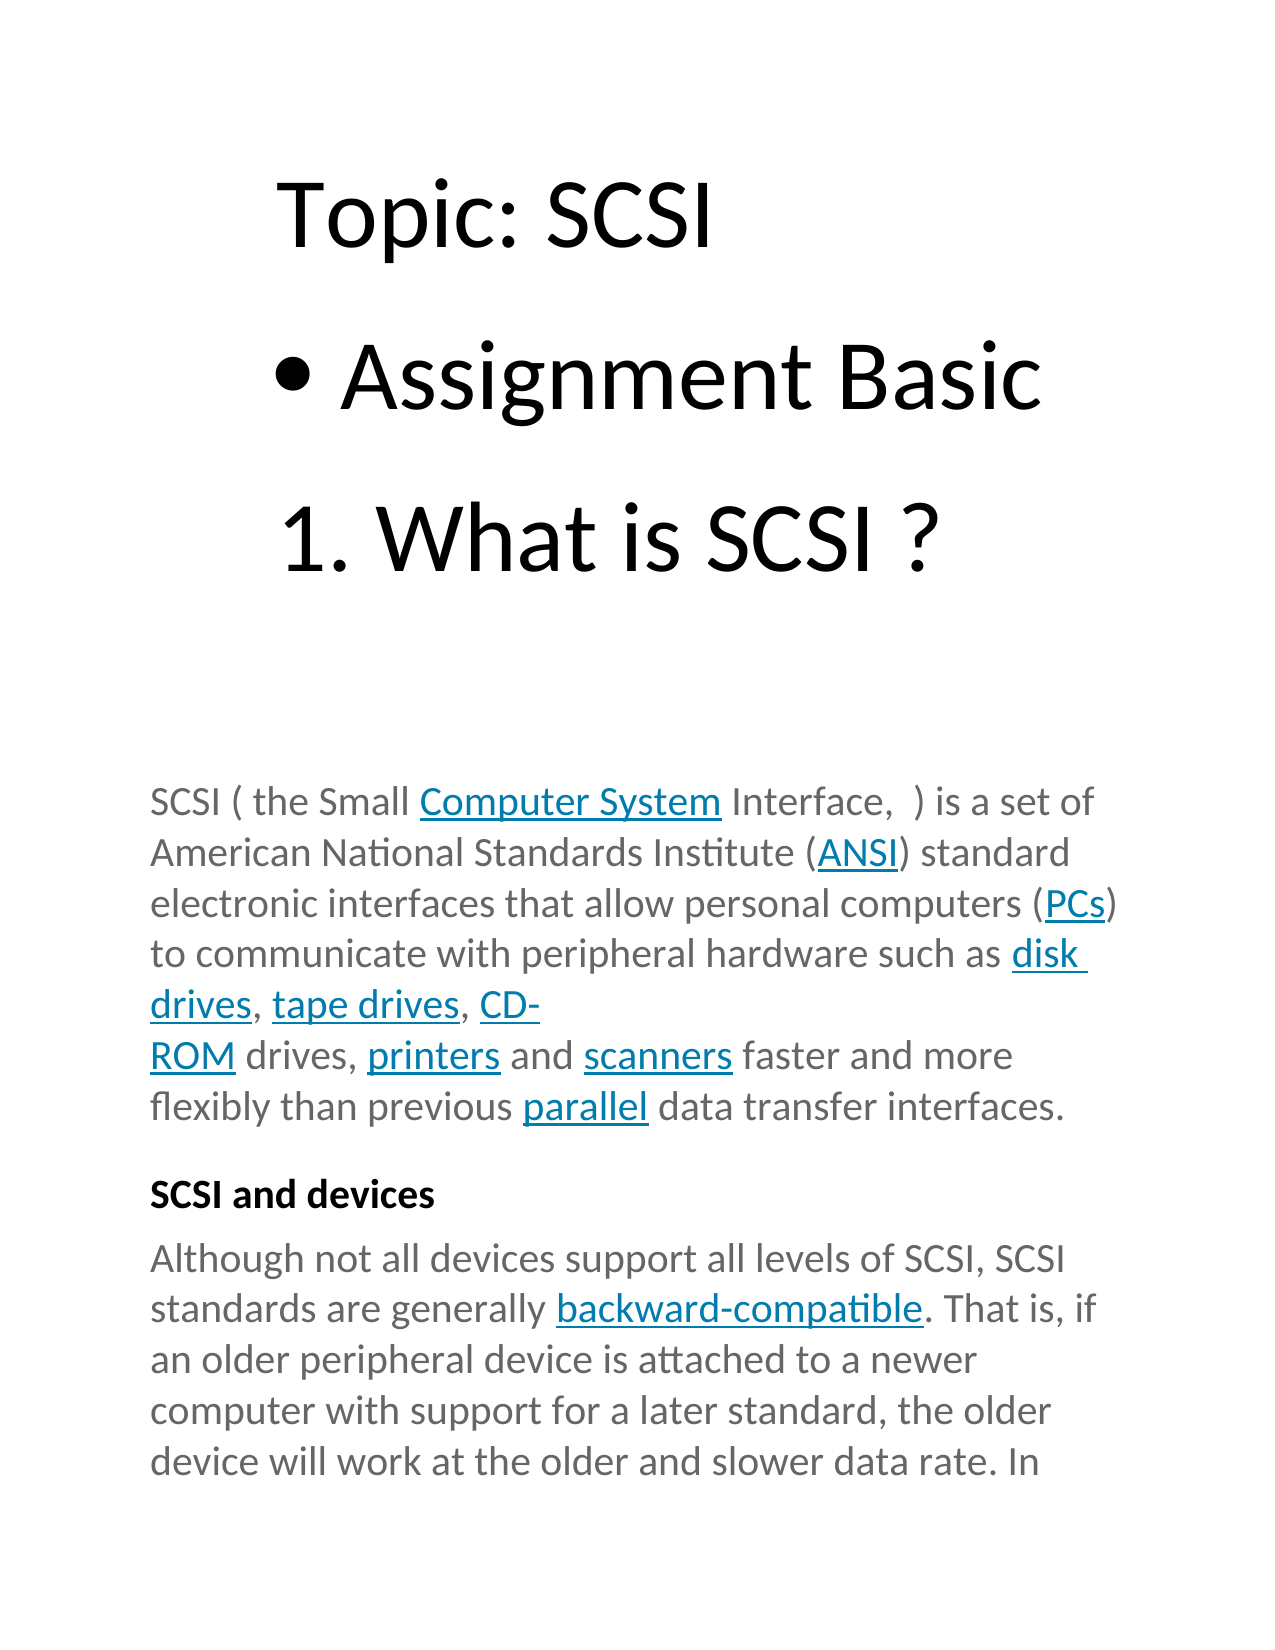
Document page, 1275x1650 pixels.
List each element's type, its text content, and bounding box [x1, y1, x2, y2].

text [150, 1232, 1125, 1486]
text SCSI ( the Small Computer System Interface, ) is a set of American National Standards Institute (ANSI) standard electronic interfaces that allow personal computers (PCs) to communicate with peripheral hardware such as disk drives, tape drives, CD-ROM drives, printers and scanners faster and more flexibly than previous parallel data transfer interfaces. [150, 775, 1125, 1131]
list What is SCSI ? [277, 474, 1125, 596]
list Assignment Basic [277, 312, 1125, 434]
subtitle SCSI and devices [150, 1168, 1125, 1219]
list Topic: SCSI [277, 150, 1125, 272]
